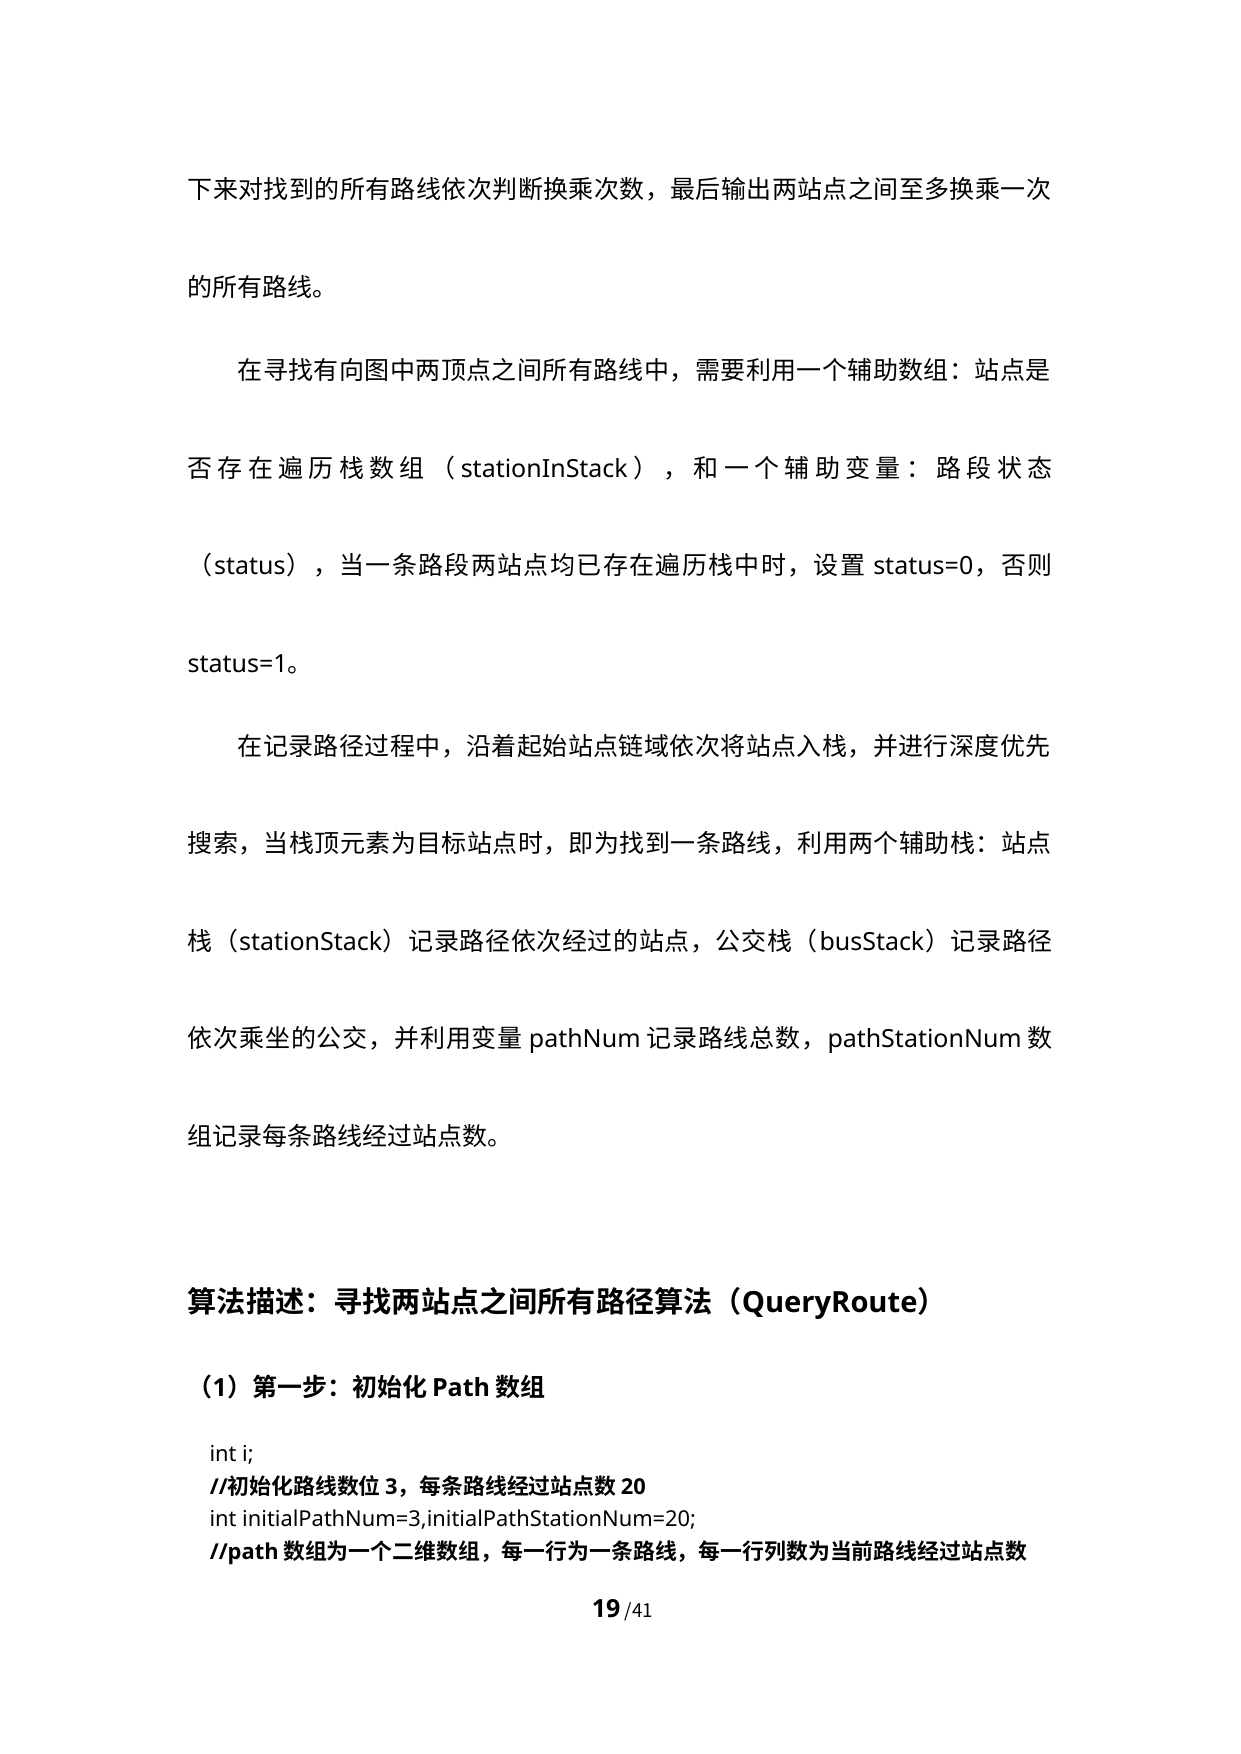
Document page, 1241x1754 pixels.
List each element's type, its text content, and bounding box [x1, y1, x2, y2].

text //初始化路线数位3，每条路线经过站点数20 [187, 1469, 1053, 1501]
text int i; [187, 1436, 1053, 1469]
text （1）第一步：初始化Path数组 [187, 1353, 1053, 1418]
text 算法描述：寻找两站点之间所有路径算法（QueryRoute） [187, 1267, 1053, 1332]
text //path数组为一个二维数组，每一行为一条路线，每一行列数为当前路线经过站点数 [187, 1534, 1053, 1566]
text 在寻找有向图中两顶点之间所有路线中，需要利用一个辅助数组：站点是否存在遍历栈数组（stationInStack），和一个辅助变量：路段状态（status），当一条路段两站点均已存在遍历栈中时，设置status=0，否则status=1。 [187, 336, 1053, 694]
text 在记录路径过程中，沿着起始站点链域依次将站点入栈，并进行深度优先搜索，当栈顶元素为目标站点时，即为找到一条路线，利用两个辅助栈：站点栈（stationStack）记录路径依次经过的站点，公交栈（busStack）记录路径依次乘坐的公交，并利用变量pathNum记录路线总数，pathStationNum数组记录每条路线经过站点数。 [187, 712, 1053, 1167]
text int initialPathNum=3,initialPathStationNum=20; [187, 1501, 1053, 1534]
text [187, 156, 1053, 318]
